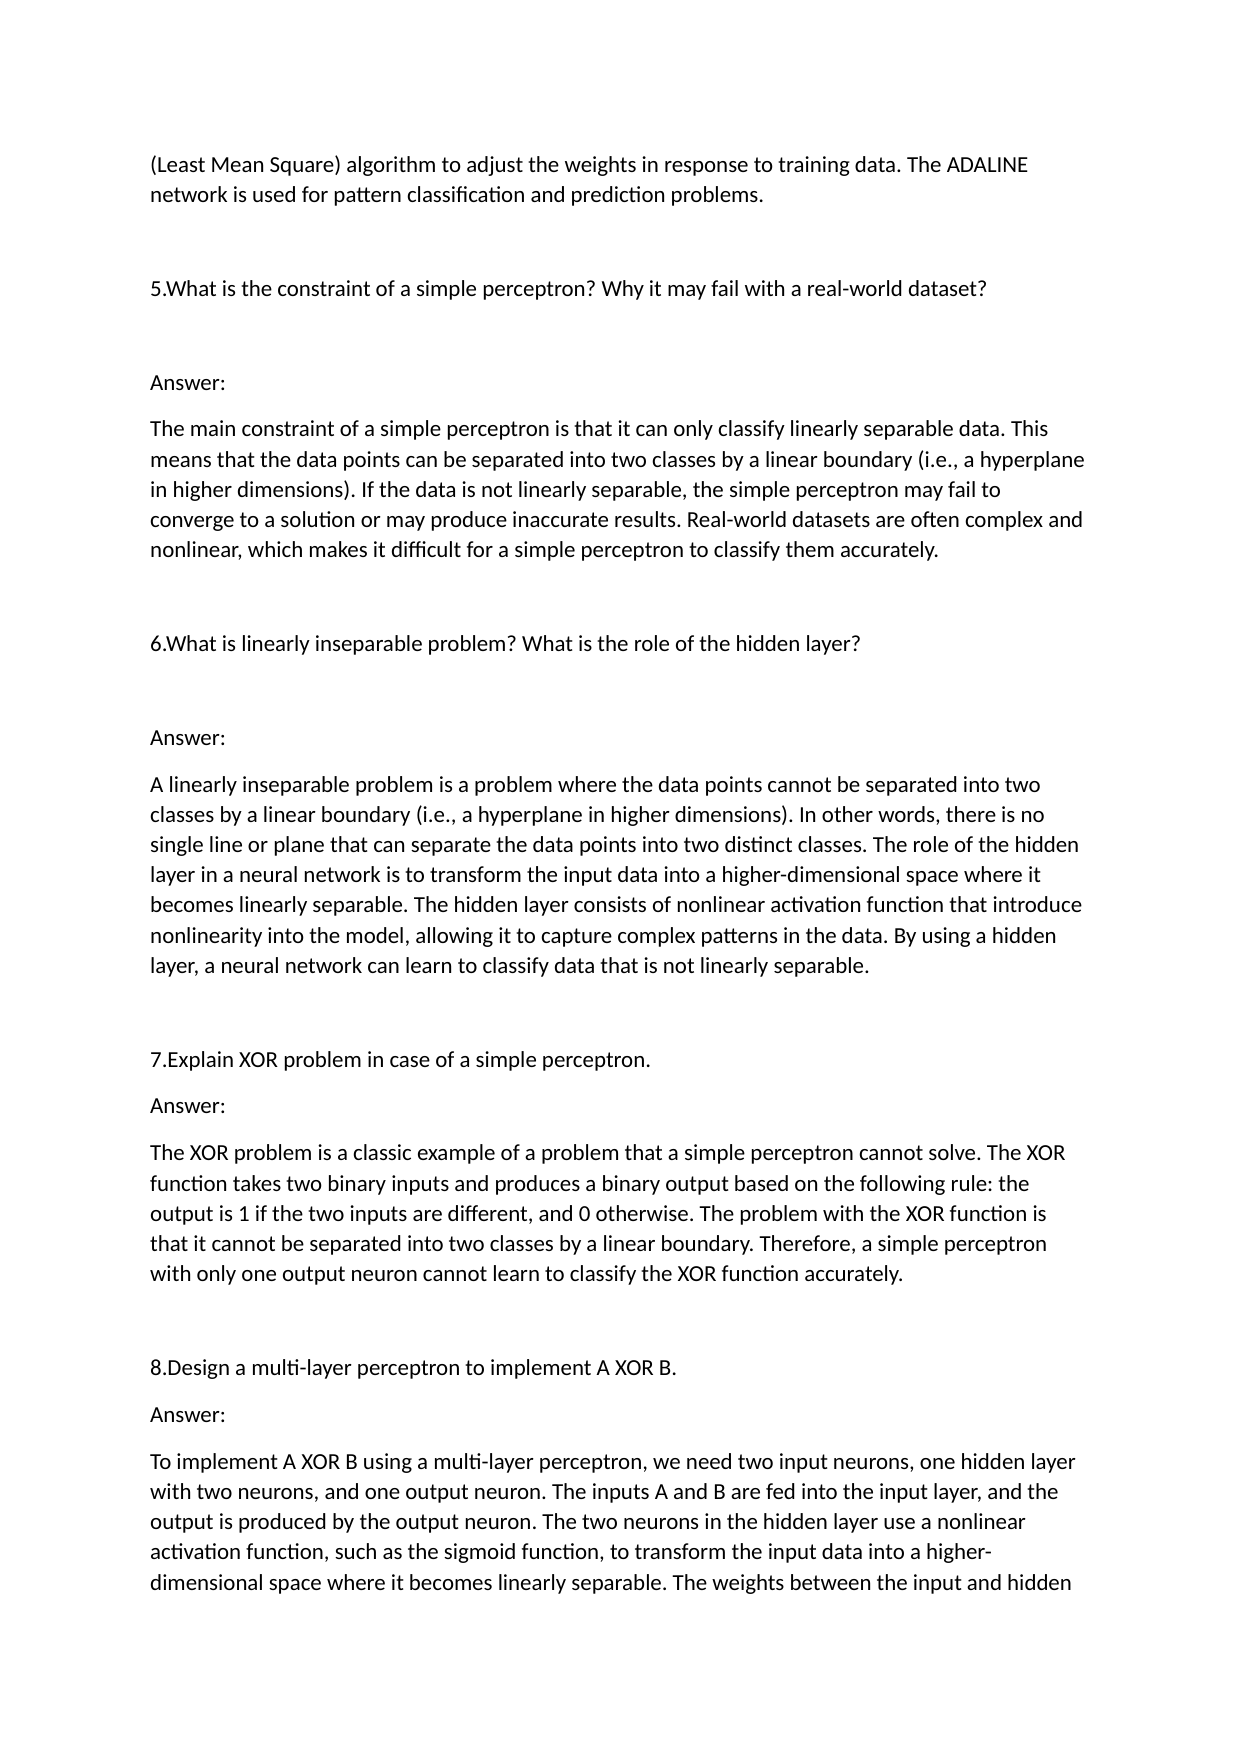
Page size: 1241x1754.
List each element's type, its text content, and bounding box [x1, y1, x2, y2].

text Answer: [150, 368, 1090, 396]
text 6.What is linearly inseparable problem? What is the role of the hidden layer? [150, 629, 1090, 657]
text Answer: [150, 723, 1090, 751]
text 8.Design a multi-layer perceptron to implement A XOR B. [150, 1353, 1090, 1381]
text The XOR problem is a classic example of a problem that a simple perceptron cannot solve. The XOR function takes two binary inputs and produces a binary output based on the following rule: the output is 1 if the two inputs are different, and 0 otherwise. The problem with the XOR function is that it cannot be separated into two classes by a linear boundary. Therefore, a simple perceptron with only one output neuron cannot learn to classify the XOR function accurately. [150, 1138, 1090, 1287]
text Answer: [150, 1400, 1090, 1428]
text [150, 150, 1090, 208]
text Answer: [150, 1092, 1090, 1120]
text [150, 1447, 1090, 1596]
text A linearly inseparable problem is a problem where the data points cannot be separated into two classes by a linear boundary (i.e., a hyperplane in higher dimensions). In other words, there is no single line or plane that can separate the data points into two distinct classes. The role of the hidden layer in a neural network is to transform the input data into a higher-dimensional space where it becomes linearly separable. The hidden layer consists of nonlinear activation function that introduce nonlinearity into the model, allowing it to capture complex patterns in the data. By using a hidden layer, a neural network can learn to classify data that is not linearly separable. [150, 770, 1090, 979]
text The main constraint of a simple perceptron is that it can only classify linearly separable data. This means that the data points can be separated into two classes by a linear boundary (i.e., a hyperplane in higher dimensions). If the data is not linearly separable, the simple perceptron may fail to converge to a solution or may produce inaccurate results. Real-world datasets are often complex and nonlinear, which makes it difficult for a simple perceptron to classify them accurately. [150, 414, 1090, 563]
text 5.What is the constraint of a simple perceptron? Why it may fail with a real-world dataset? [150, 274, 1090, 302]
text 7.Explain XOR problem in case of a simple perceptron. [150, 1045, 1090, 1073]
